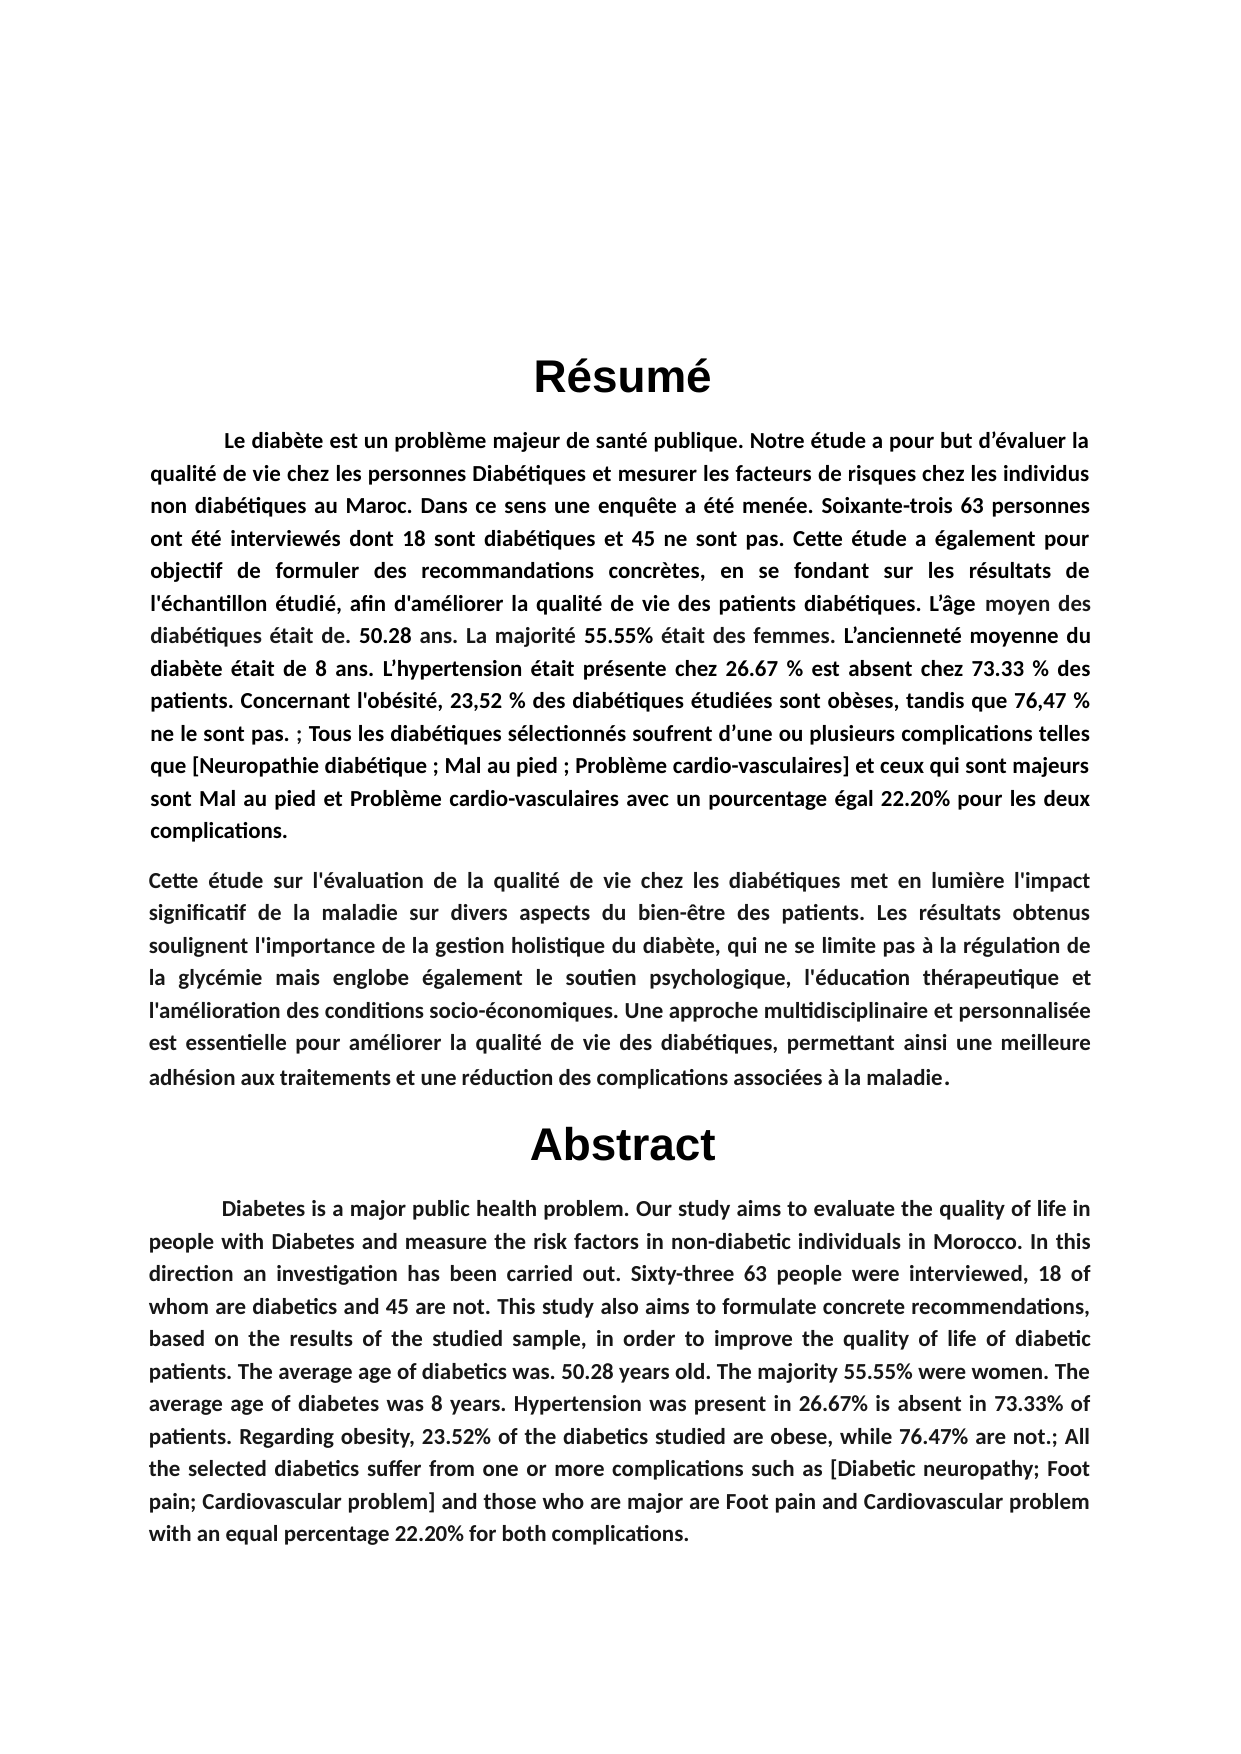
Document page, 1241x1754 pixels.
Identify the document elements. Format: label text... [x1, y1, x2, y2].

text Cette étude sur l'évaluation de la qualité de vie chez les diabétiques met en lumière l'impact significatif de la maladie sur divers aspects du bien-être des patients. Les résultats obtenus soulignent l'importance de la gestion holistique du diabète, qui ne se limite pas à la régulation de la glycémie mais englobe également le soutien psychologique, l'éducation thérapeutique et l'amélioration des conditions socio-économiques. Une approche multidisciplinaire et personnalisée est essentielle pour améliorer la qualité de vie des diabétiques, permettant ainsi une meilleure adhésion aux traitements et une réduction des complications associées à la maladie. [148, 866, 1092, 1092]
text Diabetes is a major public health problem. Our study aims to evaluate the quality of life in people with Diabetes and measure the risk factors in non-diabetic individuals in Morocco. In this direction an investigation has been carried out. Sixty-three 63 people were interviewed, 18 of whom are diabetics and 45 are not. This study also aims to formulate concrete recommendations, based on the results of the studied sample, in order to improve the quality of life of diabetic patients. The average age of diabetics was. 50.28 years old. The majority 55.55% were women. The average age of diabetes was 8 years. Hypertension was present in 26.67% is absent in 73.33% of patients. Regarding obesity, 23.52% of the diabetics studied are obese, while 76.47% are not.; All the selected diabetics suffer from one or more complications such as [Diabetic neuropathy; Foot pain; Cardiovascular problem] and those who are major are Foot pain and Cardiovascular problem with an equal percentage 22.20% for both complications. [148, 1194, 1092, 1547]
text Le diabète est un problème majeur de santé publique. Notre étude a pour but d’évaluer la qualité de vie chez les personnes Diabétiques et mesurer les facteurs de risques chez les individus non diabétiques au Maroc. Dans ce sens une enquête a été menée. Soixante-trois 63 personnes ont été interviewés dont 18 sont diabétiques et 45 ne sont pas. Cette étude a également pour objectif de formuler des recommandations concrètes, en se fondant sur les résultats de l'échantillon étudié, afin d'améliorer la qualité de vie des patients diabétiques. L’âge moyen des diabétiques était de. 50.28 ans. La majorité 55.55% était des femmes. L’ancienneté moyenne du diabète était de 8 ans. L’hypertension était présente chez 26.67 % est absent chez 73.33 % des patients. Concernant l'obésité, 23,52 % des diabétiques étudiées sont obèses, tandis que 76,47 % ne le sont pas. ; Tous les diabétiques sélectionnés soufrent d’une ou plusieurs complications telles que [Neuropathie diabétique ; Mal au pied ; Problème cardio-vasculaires] et ceux qui sont majeurs sont Mal au pied et Problème cardio-vasculaires avec un pourcentage égal 22.20% pour les deux complications. [150, 426, 1091, 844]
text Abstract [150, 1117, 1095, 1170]
text Résumé [150, 349, 1095, 402]
